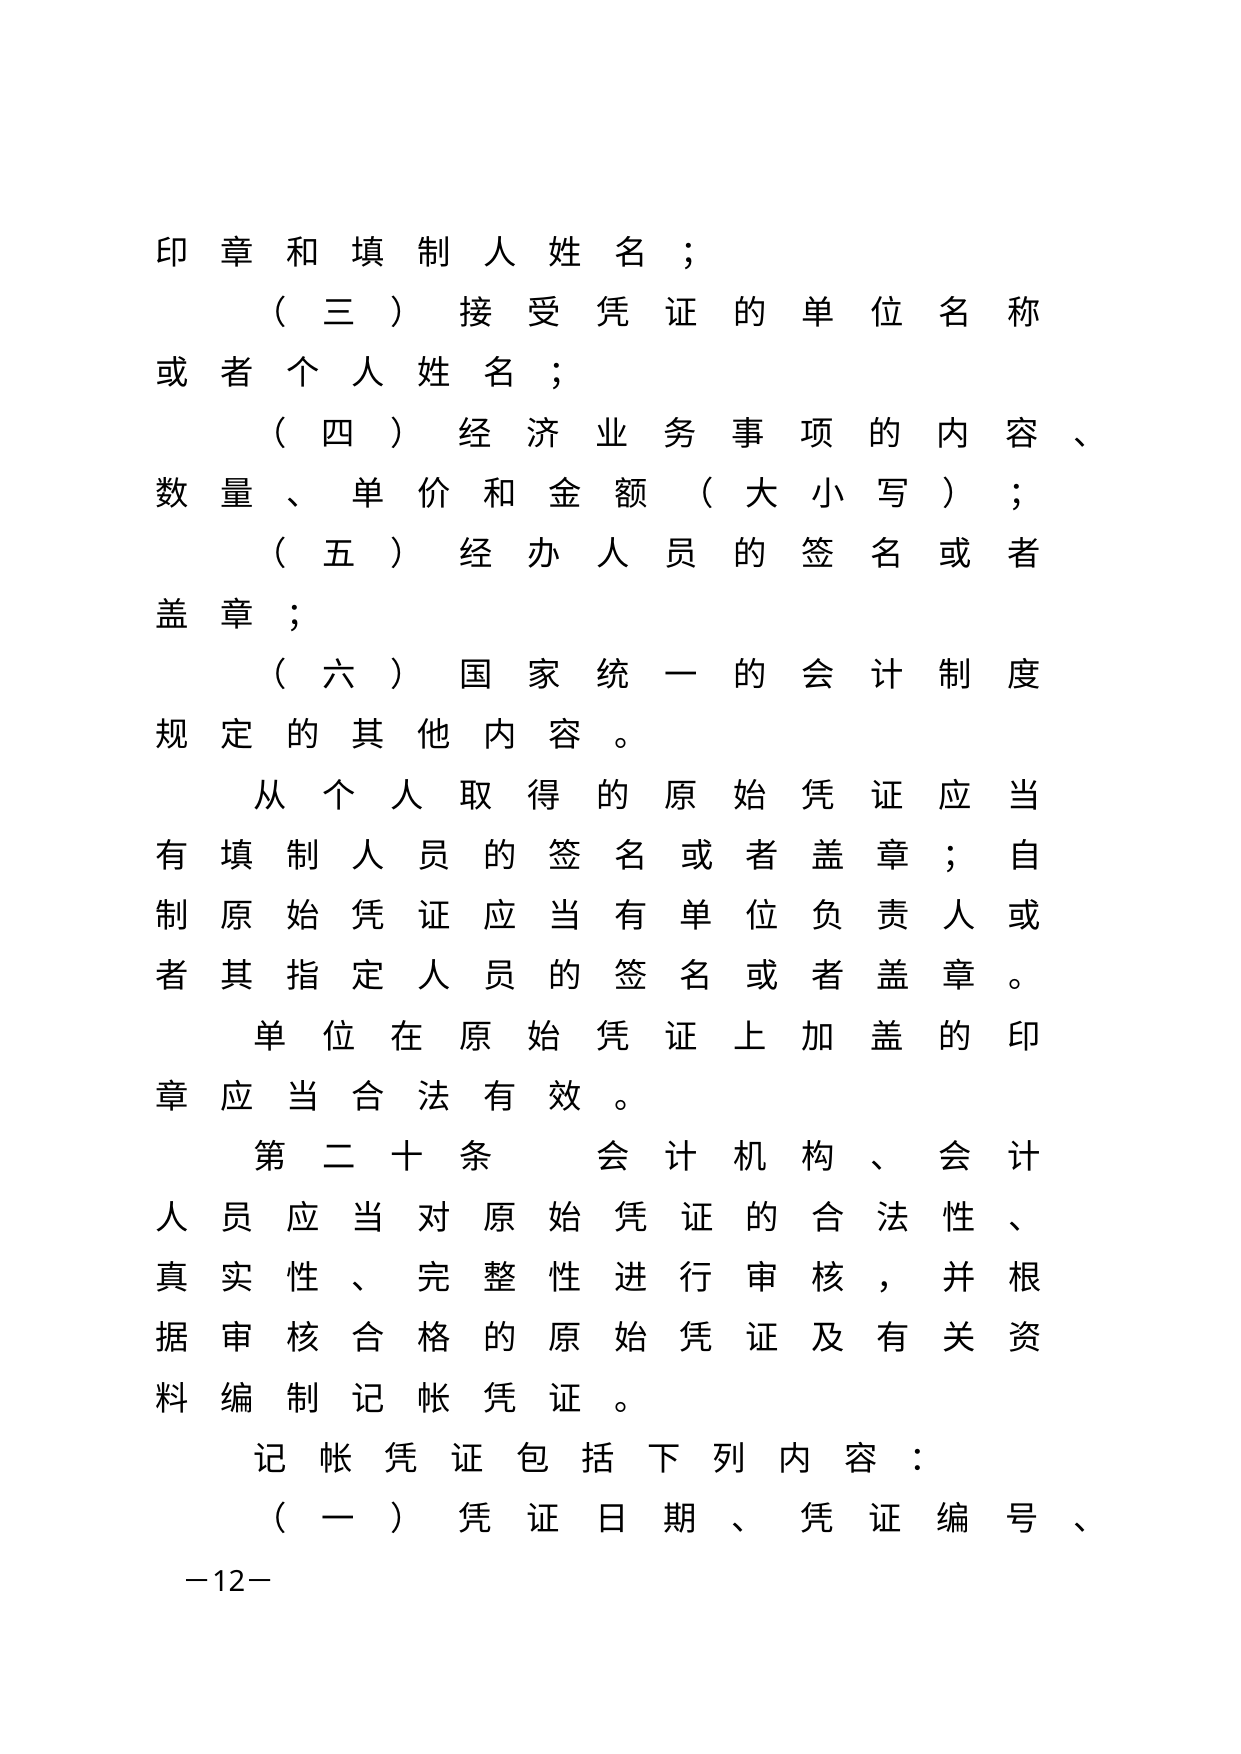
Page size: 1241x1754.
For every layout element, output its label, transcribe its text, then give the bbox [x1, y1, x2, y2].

text （一）凭证日期、凭证编号、所附原始凭证张数； [155, 1486, 1073, 1546]
text 第二十条 会计机构、会计人员应当对原始凭证的合法性、真实性、完整性进行审核，并根据审核合格的原始凭证及有关资料编制记帐凭证。 [155, 1124, 1073, 1426]
text （六）国家统一的会计制度规定的其他内容。 [155, 642, 1073, 762]
text 从个人取得的原始凭证应当有填制人员的签名或者盖章；自制原始凭证应当有单位负责人或者其指定人员的签名或者盖章。 [155, 762, 1073, 1003]
text 记帐凭证包括下列内容： [155, 1426, 1073, 1486]
text （三）接受凭证的单位名称或者个人姓名； [155, 280, 1073, 400]
text （五）经办人员的签名或者盖章； [155, 521, 1073, 642]
text 单位在原始凭证上加盖的印章应当合法有效。 [155, 1003, 1073, 1124]
text （二）填制凭证单位名称、印章和填制人姓名； [155, 219, 1073, 280]
text （四）经济业务事项的内容、数量、单价和金额（大小写）； [155, 400, 1073, 521]
